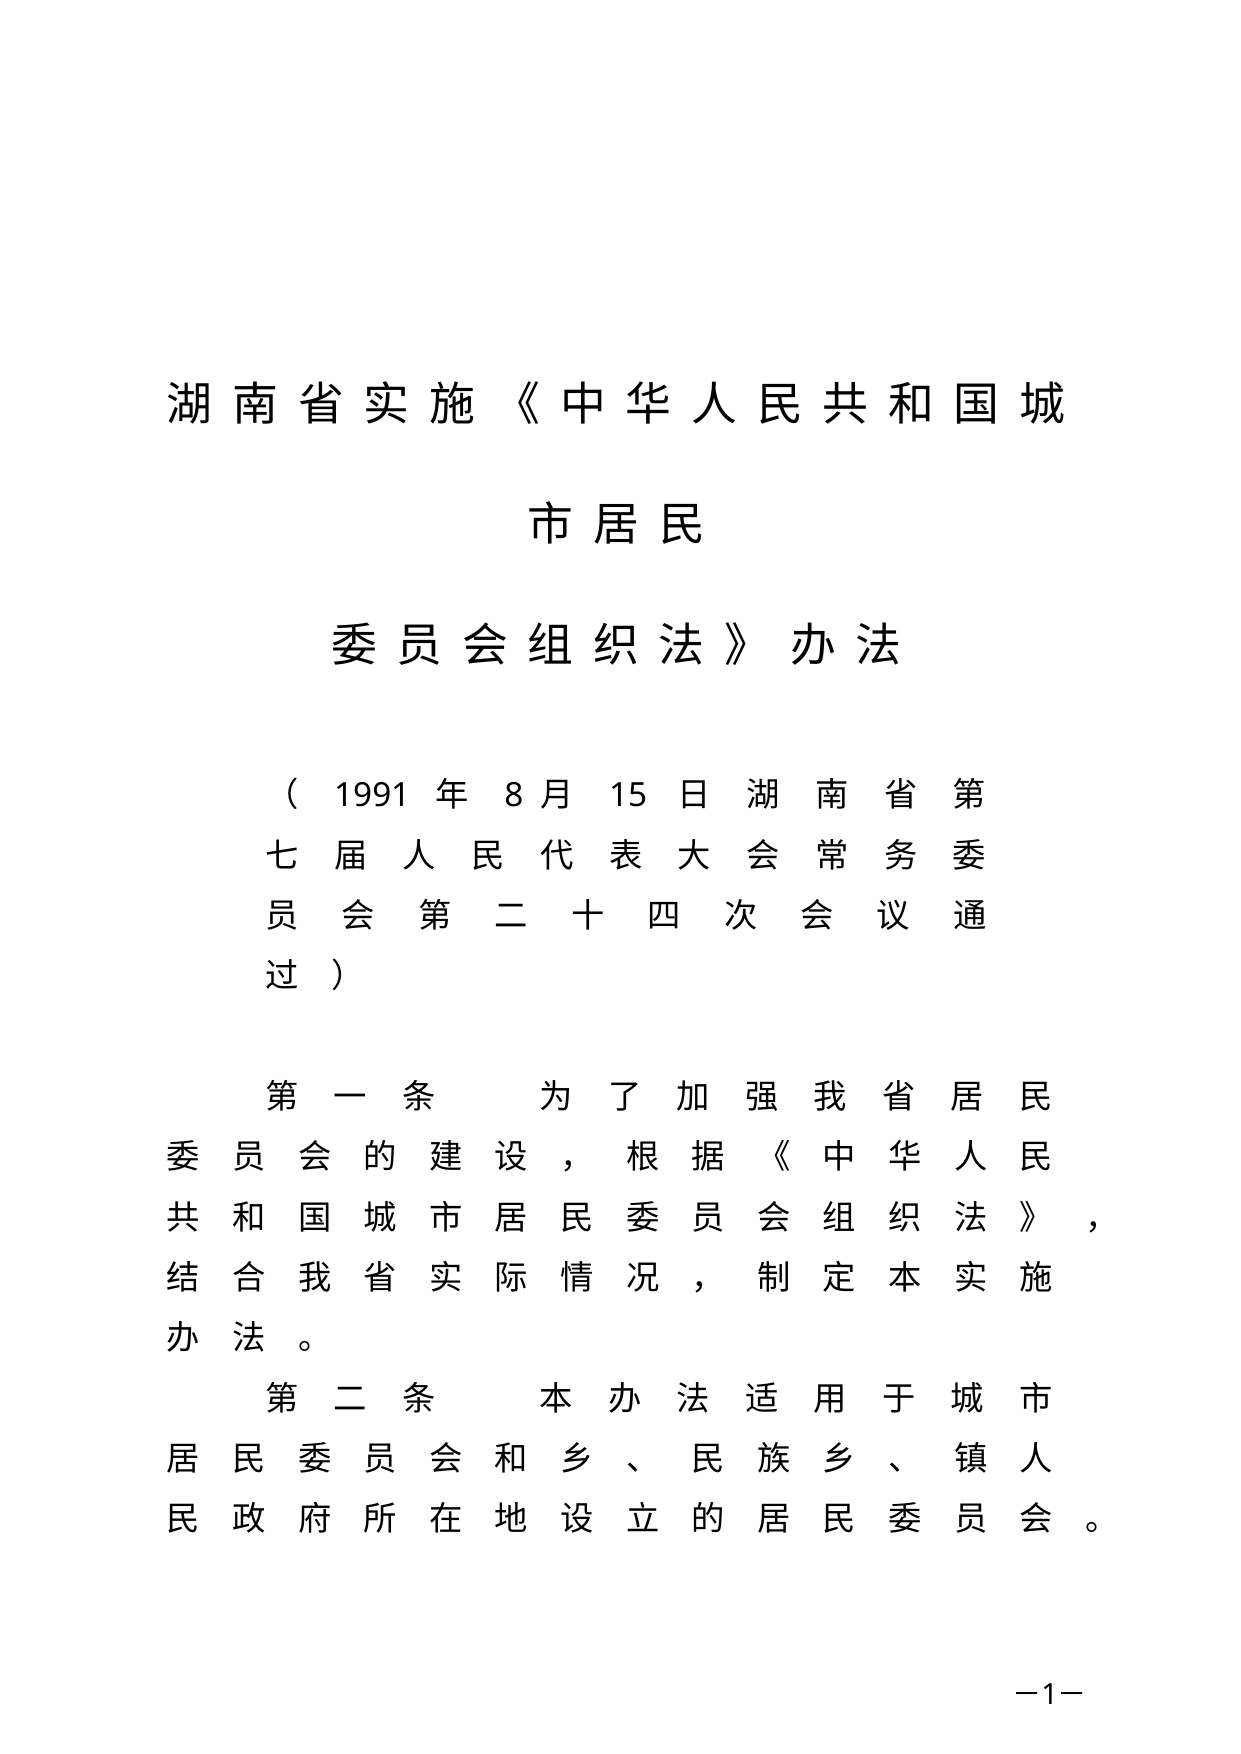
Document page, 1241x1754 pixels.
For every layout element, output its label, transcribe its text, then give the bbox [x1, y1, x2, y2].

text 湖南省实施《中华人民共和国城市居民 [167, 340, 1085, 581]
text 第一条 为了加强我省居民委员会的建设，根据《中华人民共和国城市居民委员会组织法》，结合我省实际情况，制定本实施办法。 [167, 1064, 1085, 1365]
text （1991年8月15日湖南省第七届人民代表大会常务委员会第二十四次会议通过） [233, 762, 1019, 1003]
text 第二条 本办法适用于城市居民委员会和乡、民族乡、镇人民政府所在地设立的居民委员会。 [167, 1365, 1085, 1546]
text 委员会组织法》办法 [167, 581, 1085, 702]
